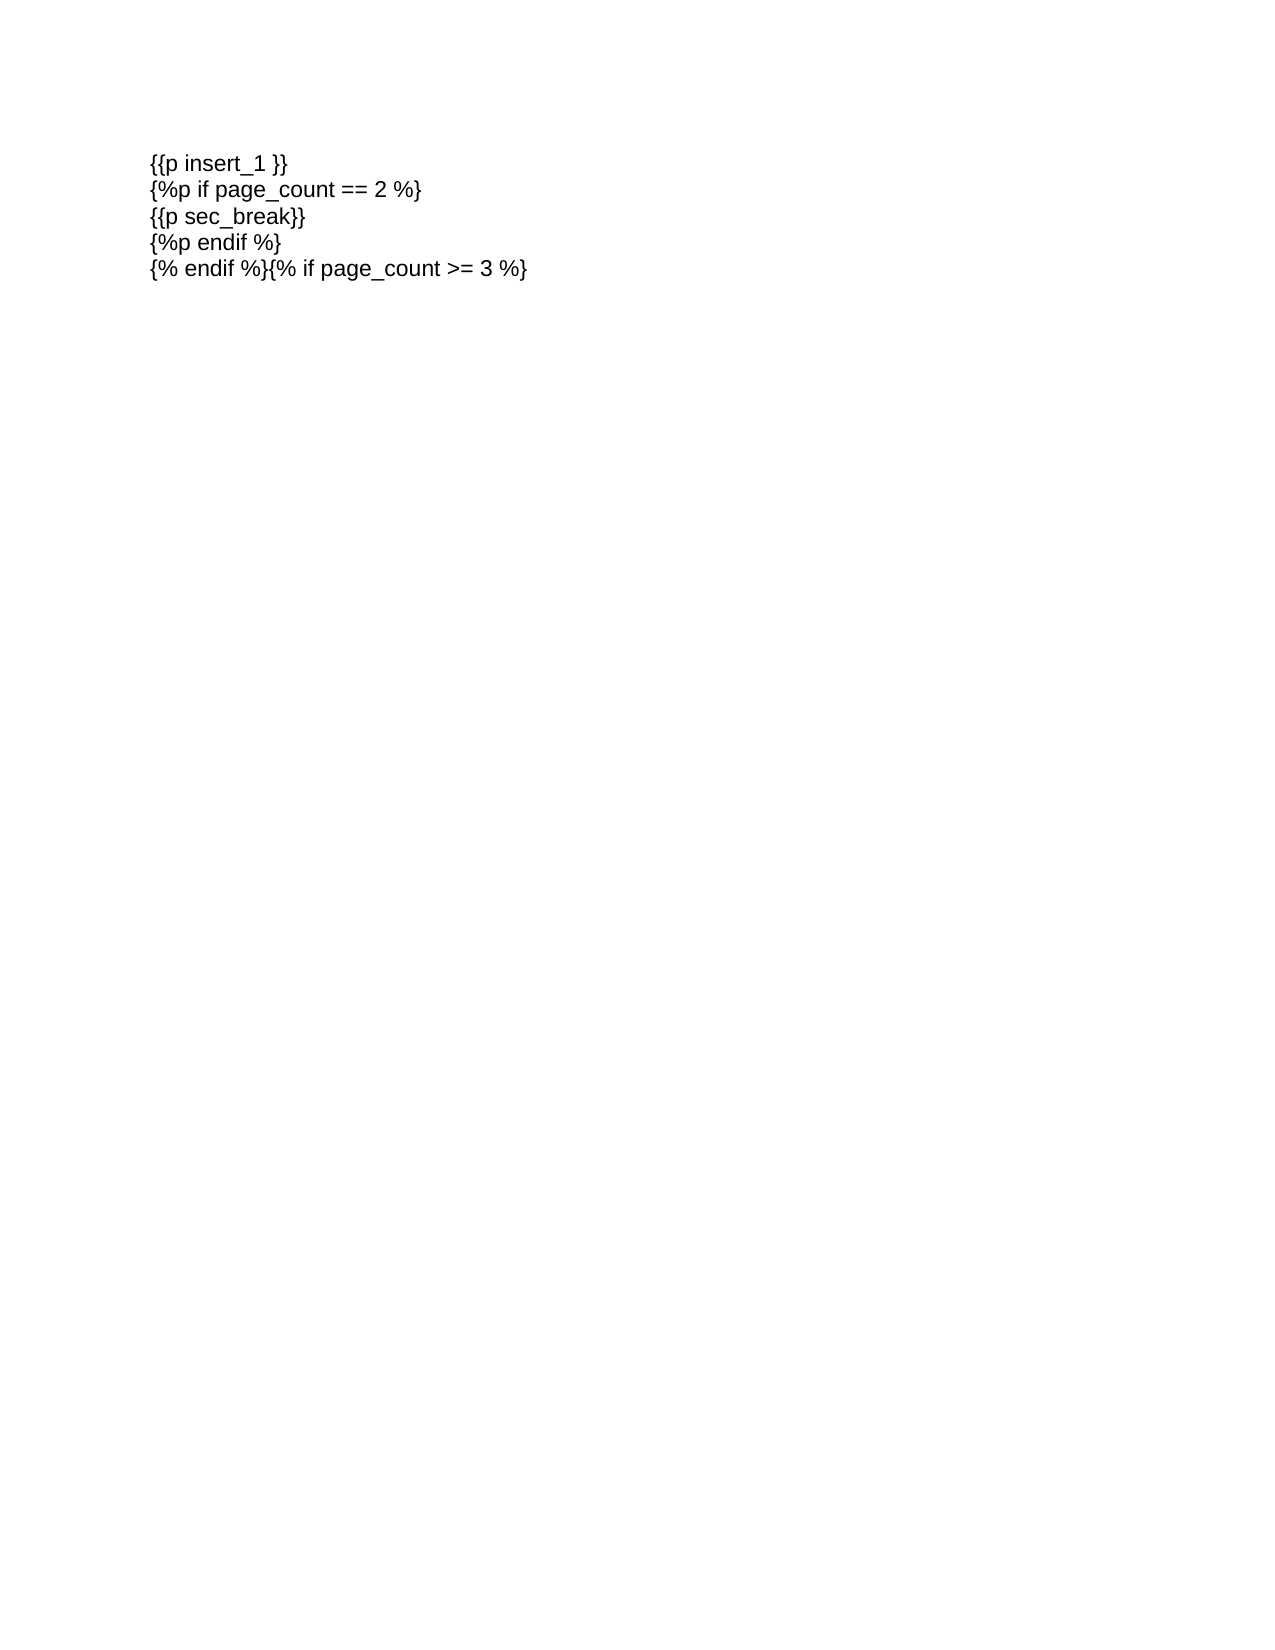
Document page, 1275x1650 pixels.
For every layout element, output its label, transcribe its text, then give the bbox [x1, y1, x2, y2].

text {% endif %}{% if page_count >= 3 %} [150, 255, 1125, 282]
text {{p sec_break}} [150, 203, 1125, 229]
text {%p endif %} [150, 229, 1125, 255]
text {%p if page_count == 2 %} [150, 176, 1125, 203]
text {{p insert_1 }} [150, 150, 1125, 176]
